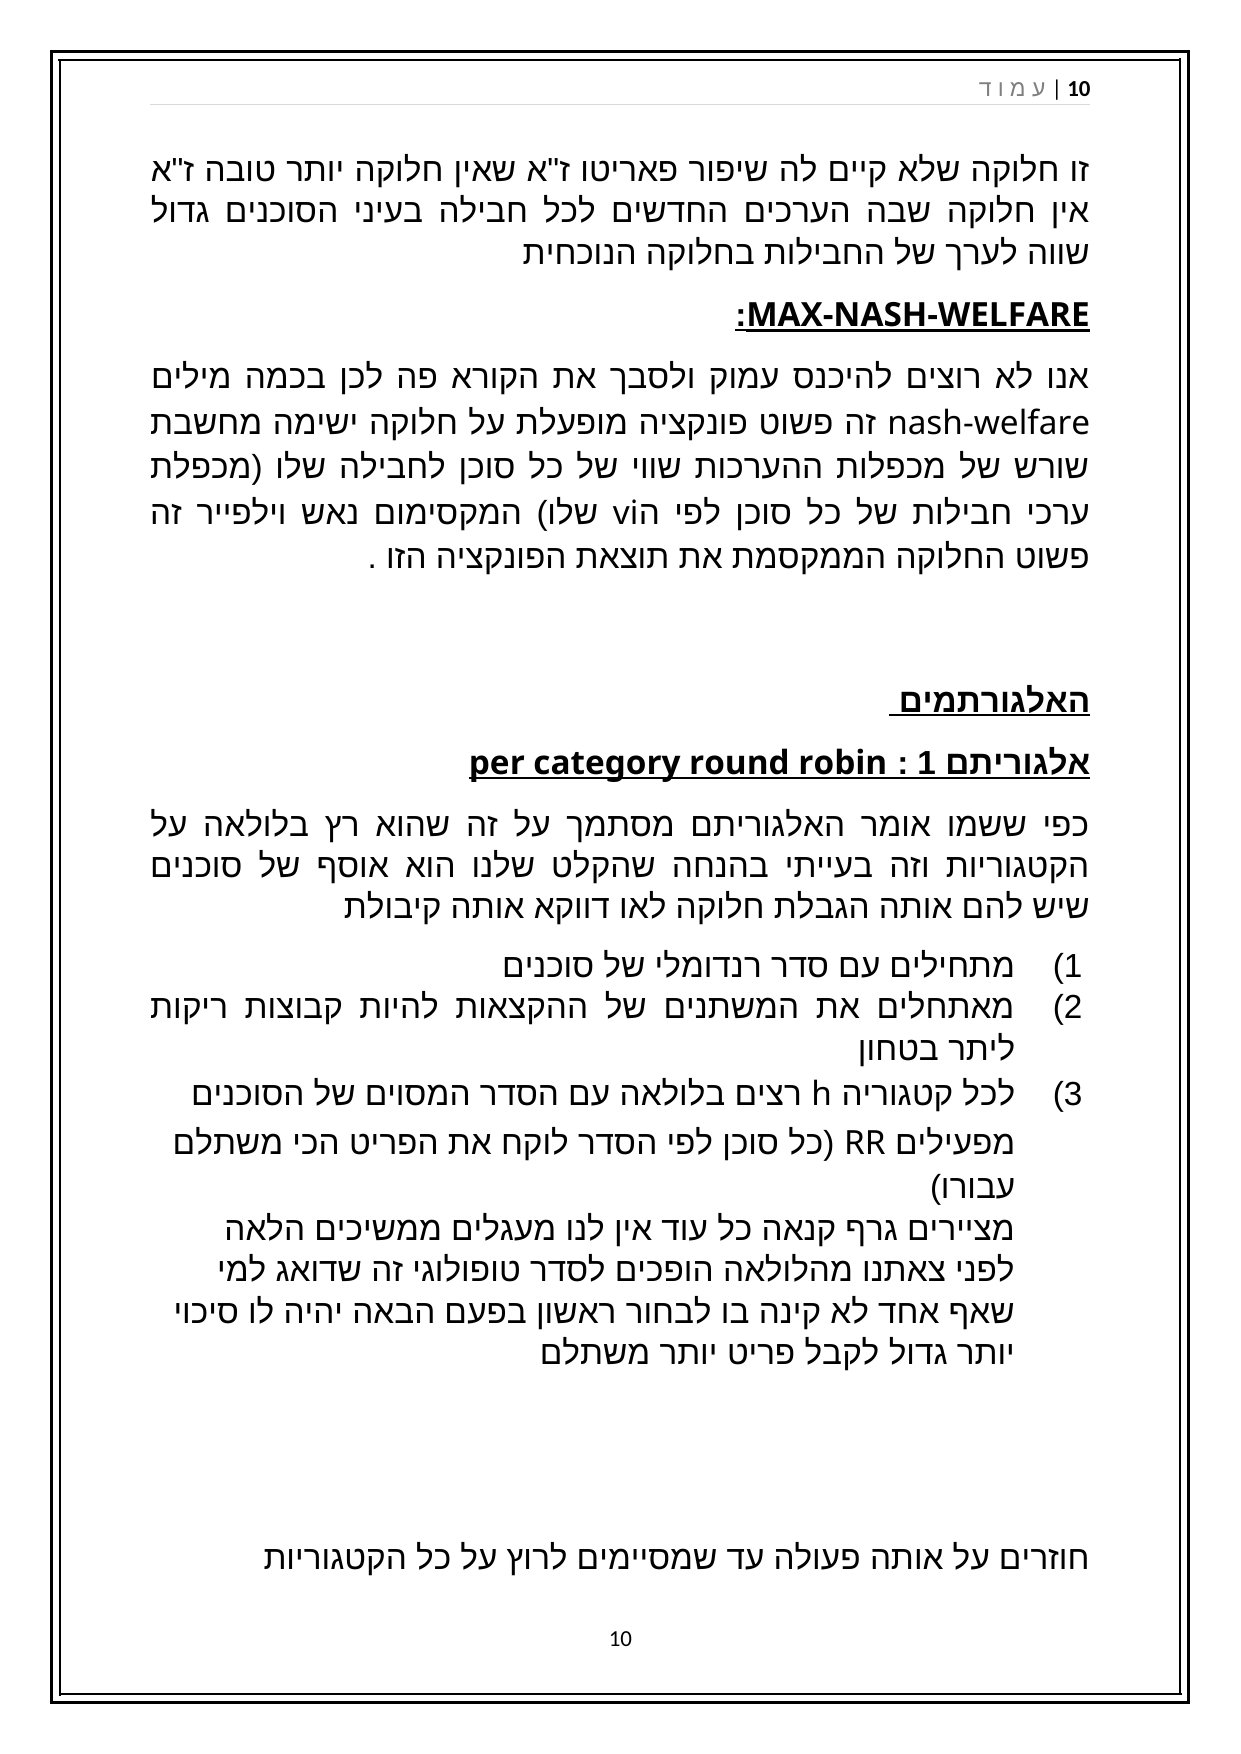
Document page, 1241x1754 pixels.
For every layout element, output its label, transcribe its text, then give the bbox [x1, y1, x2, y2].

text אלגוריתם 1 : per category round robin [150, 739, 1090, 784]
list מפעילים RR (כל סוכן לפי הסדר לוקח את הפריט הכי משתלם עבורו) [150, 1119, 1015, 1206]
text זו חלוקה שלא קיים לה שיפור פאריטו ז"א שאין חלוקה יותר טובה ז"א אין חלוקה שבה הערכים החדשים לכל חבילה בעיני הסוכנים גדול שווה לערך של החבילות בחלוקה הנוכחית [150, 150, 1090, 271]
list לפני צאתנו מהלולאה הופכים לסדר טופולוגי זה שדואג למי שאף אחד לא קינה בו לבחור ראשון בפעם הבאה יהיה לו סיכוי יותר גדול לקבל פריט יותר משתלם [150, 1250, 1015, 1372]
text כפי ששמו אומר האלגוריתם מסתמך על זה שהוא רץ בלולאה על הקטגוריות וזה בעייתי בהנחה שהקלט שלנו הוא אוסף של סוכנים שיש להם אותה הגבלת חלוקה לאו דווקא אותה קיבולת [150, 805, 1090, 926]
list מתחילים עם סדר רנדומלי של סוכנים [150, 946, 1053, 984]
text אנו לא רוצים להיכנס עמוק ולסבך את הקורא פה לכן בכמה מילים nash-welfare זה פשוט פונקציה מופעלת על חלוקה ישימה מחשבת שורש של מכפלות ההערכות שווי של כל סוכן לחבילה שלו (מכפלת ערכי חבילות של כל סוכן לפי הvi שלו) המקסימום נאש וילפייר זה פשוט החלוקה הממקסמת את תוצאת הפונקציה הזו . [150, 357, 1090, 575]
text האלגורתמים [150, 681, 1090, 719]
text MAX-NASH-WELFARE: [150, 291, 1090, 336]
list מציירים גרף קנאה כל עוד אין לנו מעגלים ממשיכים הלאה [150, 1209, 1015, 1247]
list לכל קטגוריה h רצים בלולאה עם הסדר המסוים של הסוכנים [150, 1070, 1053, 1116]
list מאתחלים את המשתנים של ההקצאות להיות קבוצות ריקות ליתר בטחון [150, 987, 1053, 1067]
text חוזרים על אותה פעולה עד שמסיימים לרוץ על כל הקטגוריות [150, 1538, 1090, 1577]
